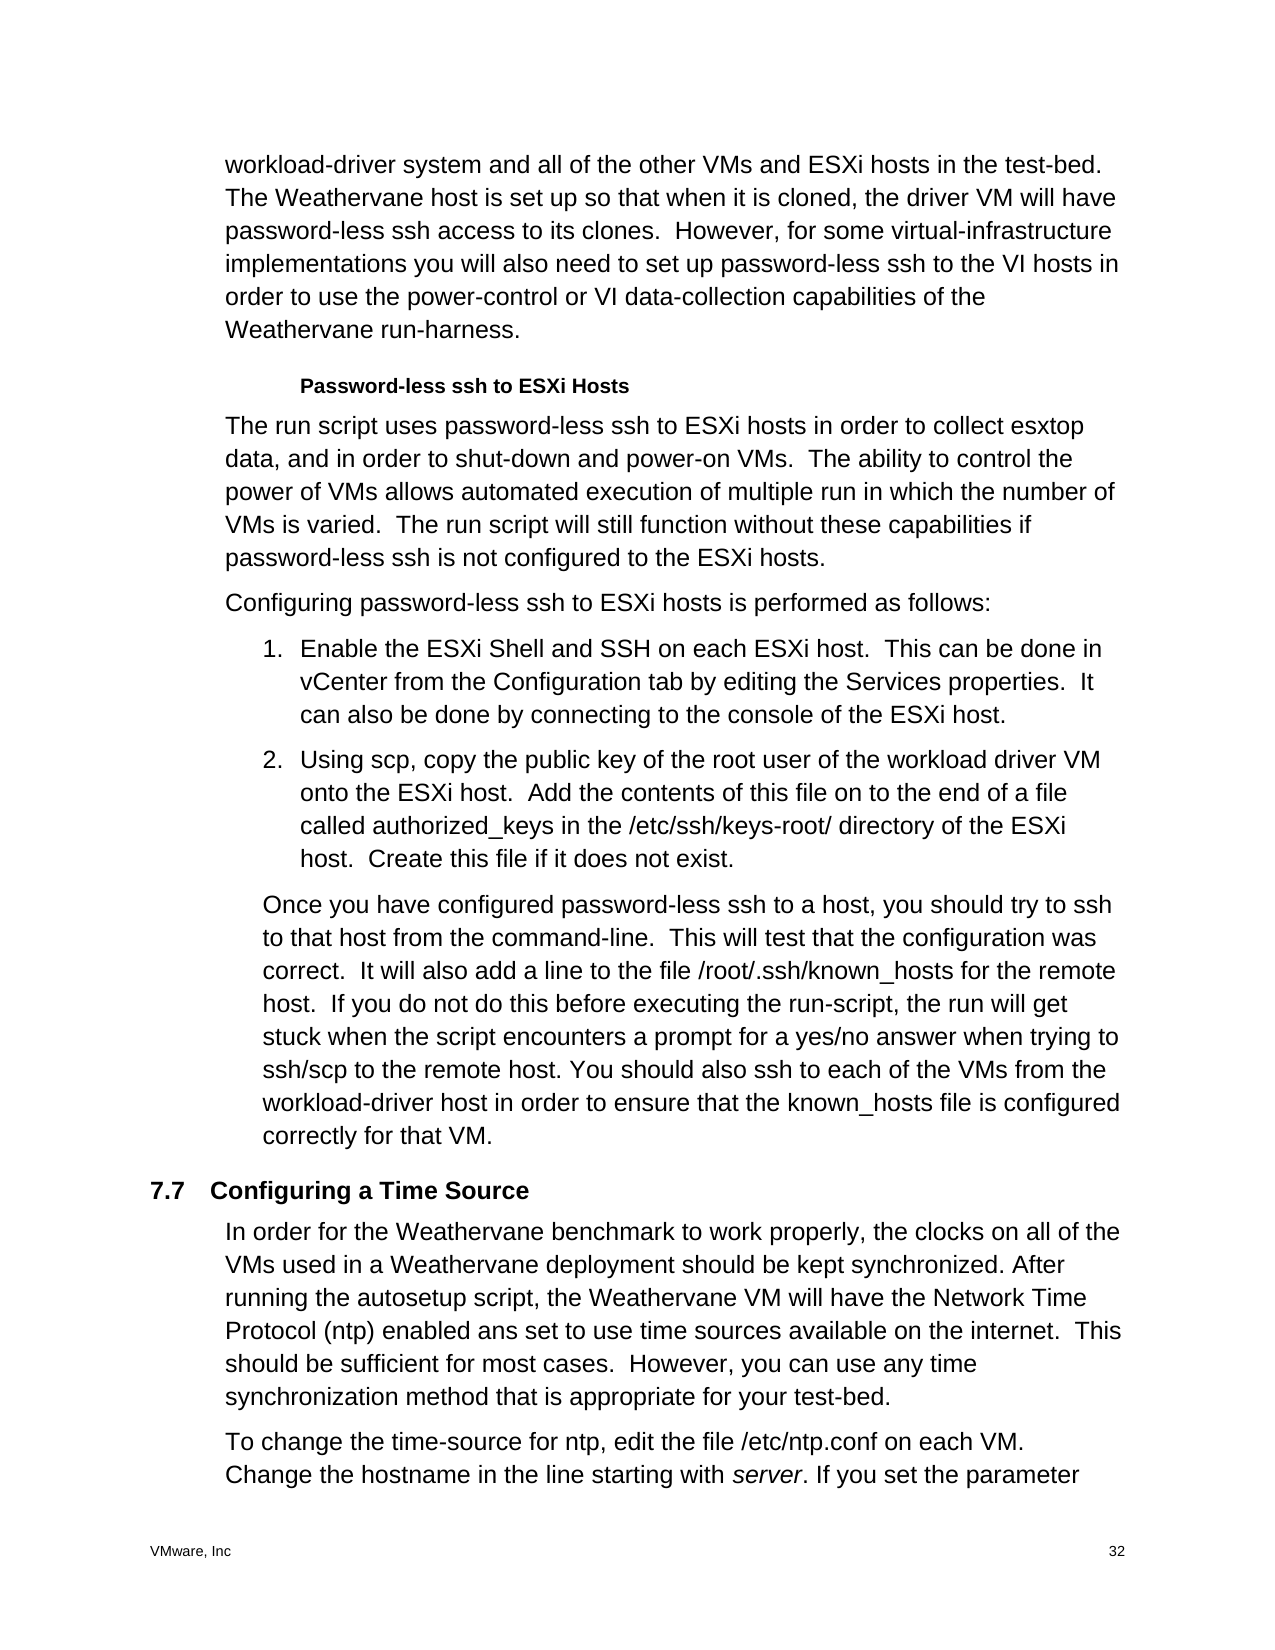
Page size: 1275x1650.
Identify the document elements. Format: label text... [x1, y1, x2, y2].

text The run script uses password-less ssh to ESXi hosts in order to collect esxtop data, and in order to shut-down and power-on VMs. The ability to control the power of VMs allows automated execution of multiple run in which the number of VMs is varied. The run script will still function without these capabilities if password-less ssh is not configured to the ESXi hosts. [225, 411, 1125, 571]
text Configuring password-less ssh to ESXi hosts is performed as follows: [225, 588, 1125, 617]
list Enable the ESXi Shell and SSH on each ESXi host. This can be done in vCenter from the Configuration tab by editing the Services properties. It can also be done by connecting to the console of the ESXi host. [262, 634, 1125, 728]
subtitle Configuring a Time Source [150, 1179, 1125, 1204]
list Using scp, copy the public key of the root user of the workload driver VM onto the ESXi host. Add the contents of this file on to the end of a file called authorized_keys in the /etc/ssh/keys-root/ directory of the ESXi host. Create this file if it does not exist. [262, 745, 1125, 873]
subtitle Password-less ssh to ESXi Hosts [300, 373, 1125, 398]
text Once you have configured password-less ssh to a host, you should try to ssh to that host from the command-line. This will test that the configuration was correct. It will also add a line to the file /root/.ssh/known_hosts for the remote host. If you do not do this before executing the run-script, the run will get stuck when the script encounters a prompt for a yes/no answer when trying to ssh/scp to the remote host. You should also ssh to each of the VMs from the workload-driver host in order to ensure that the known_hosts file is configured correctly for that VM. [262, 890, 1125, 1150]
